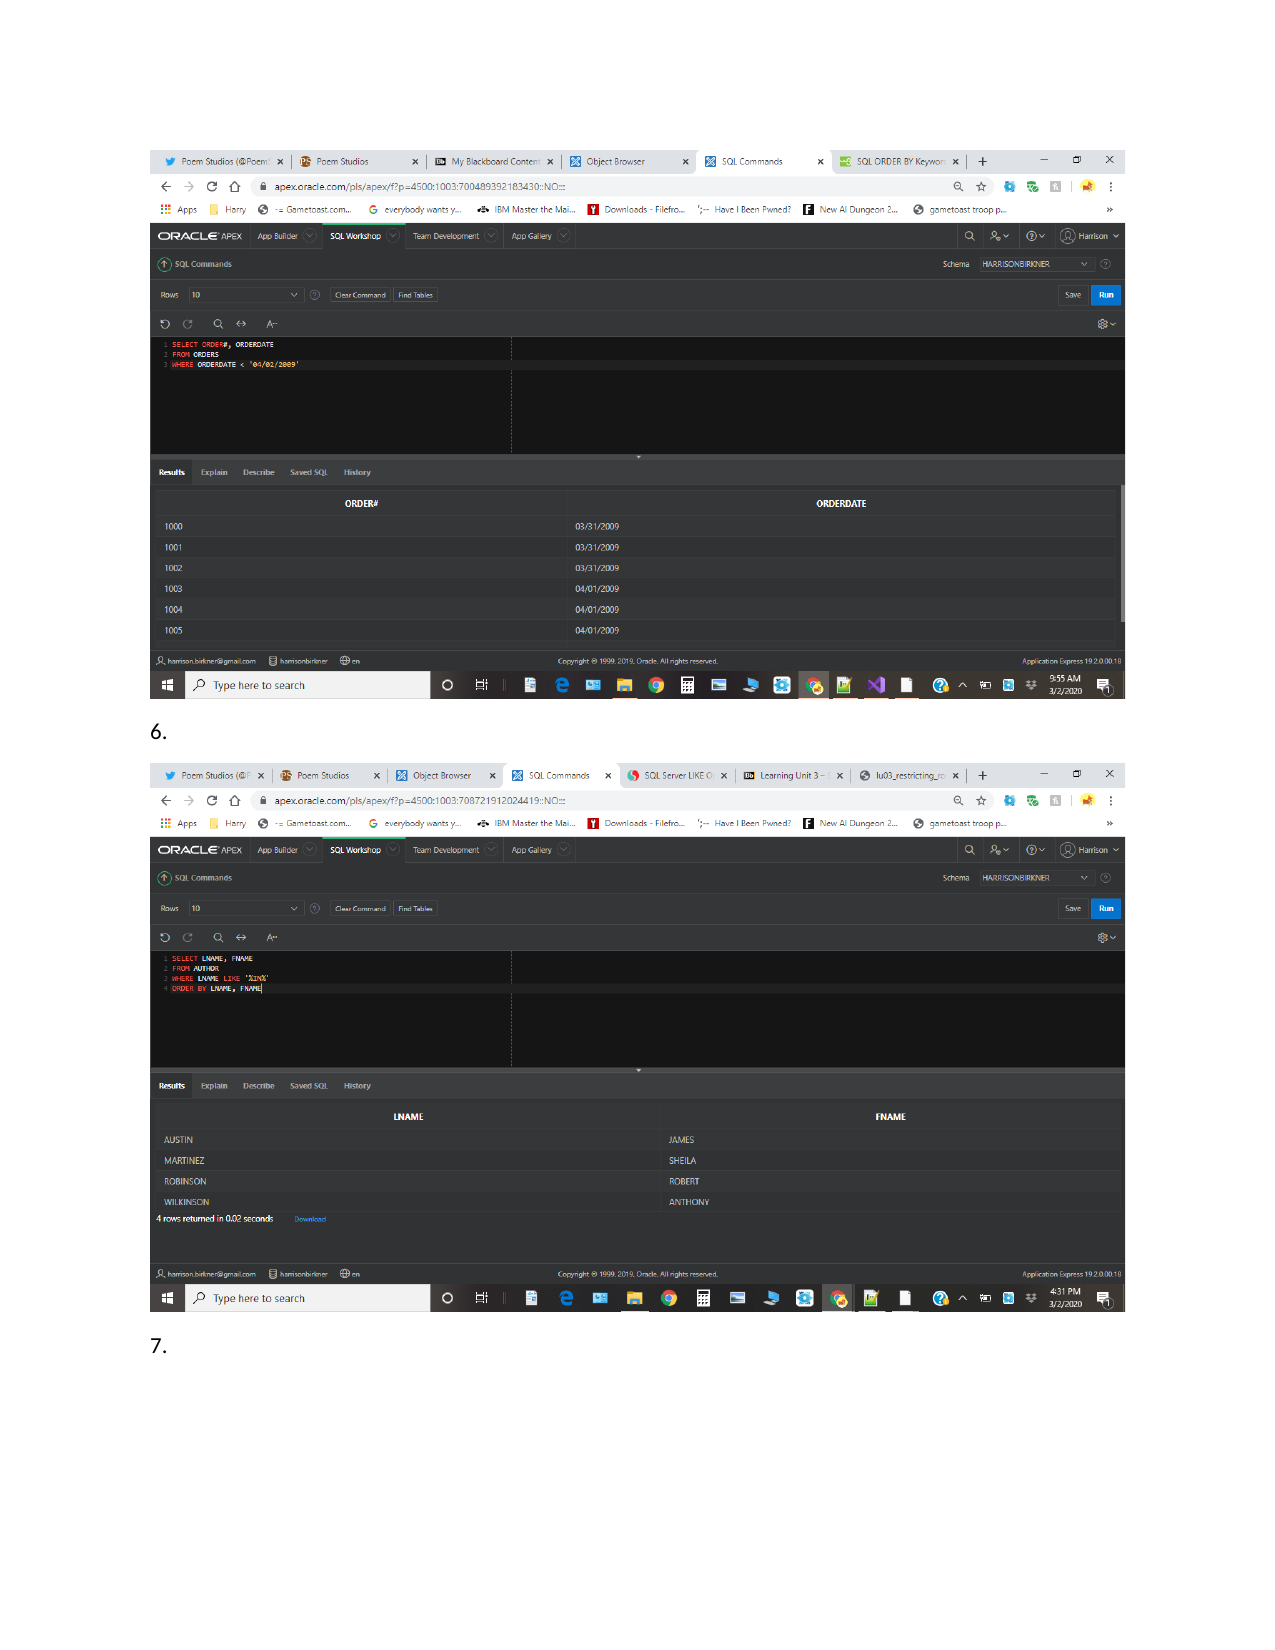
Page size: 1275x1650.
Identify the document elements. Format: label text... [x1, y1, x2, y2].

picture [150, 763, 1125, 1312]
text 6. [150, 717, 1125, 745]
picture [150, 150, 1125, 699]
text 7. [150, 1331, 1125, 1359]
